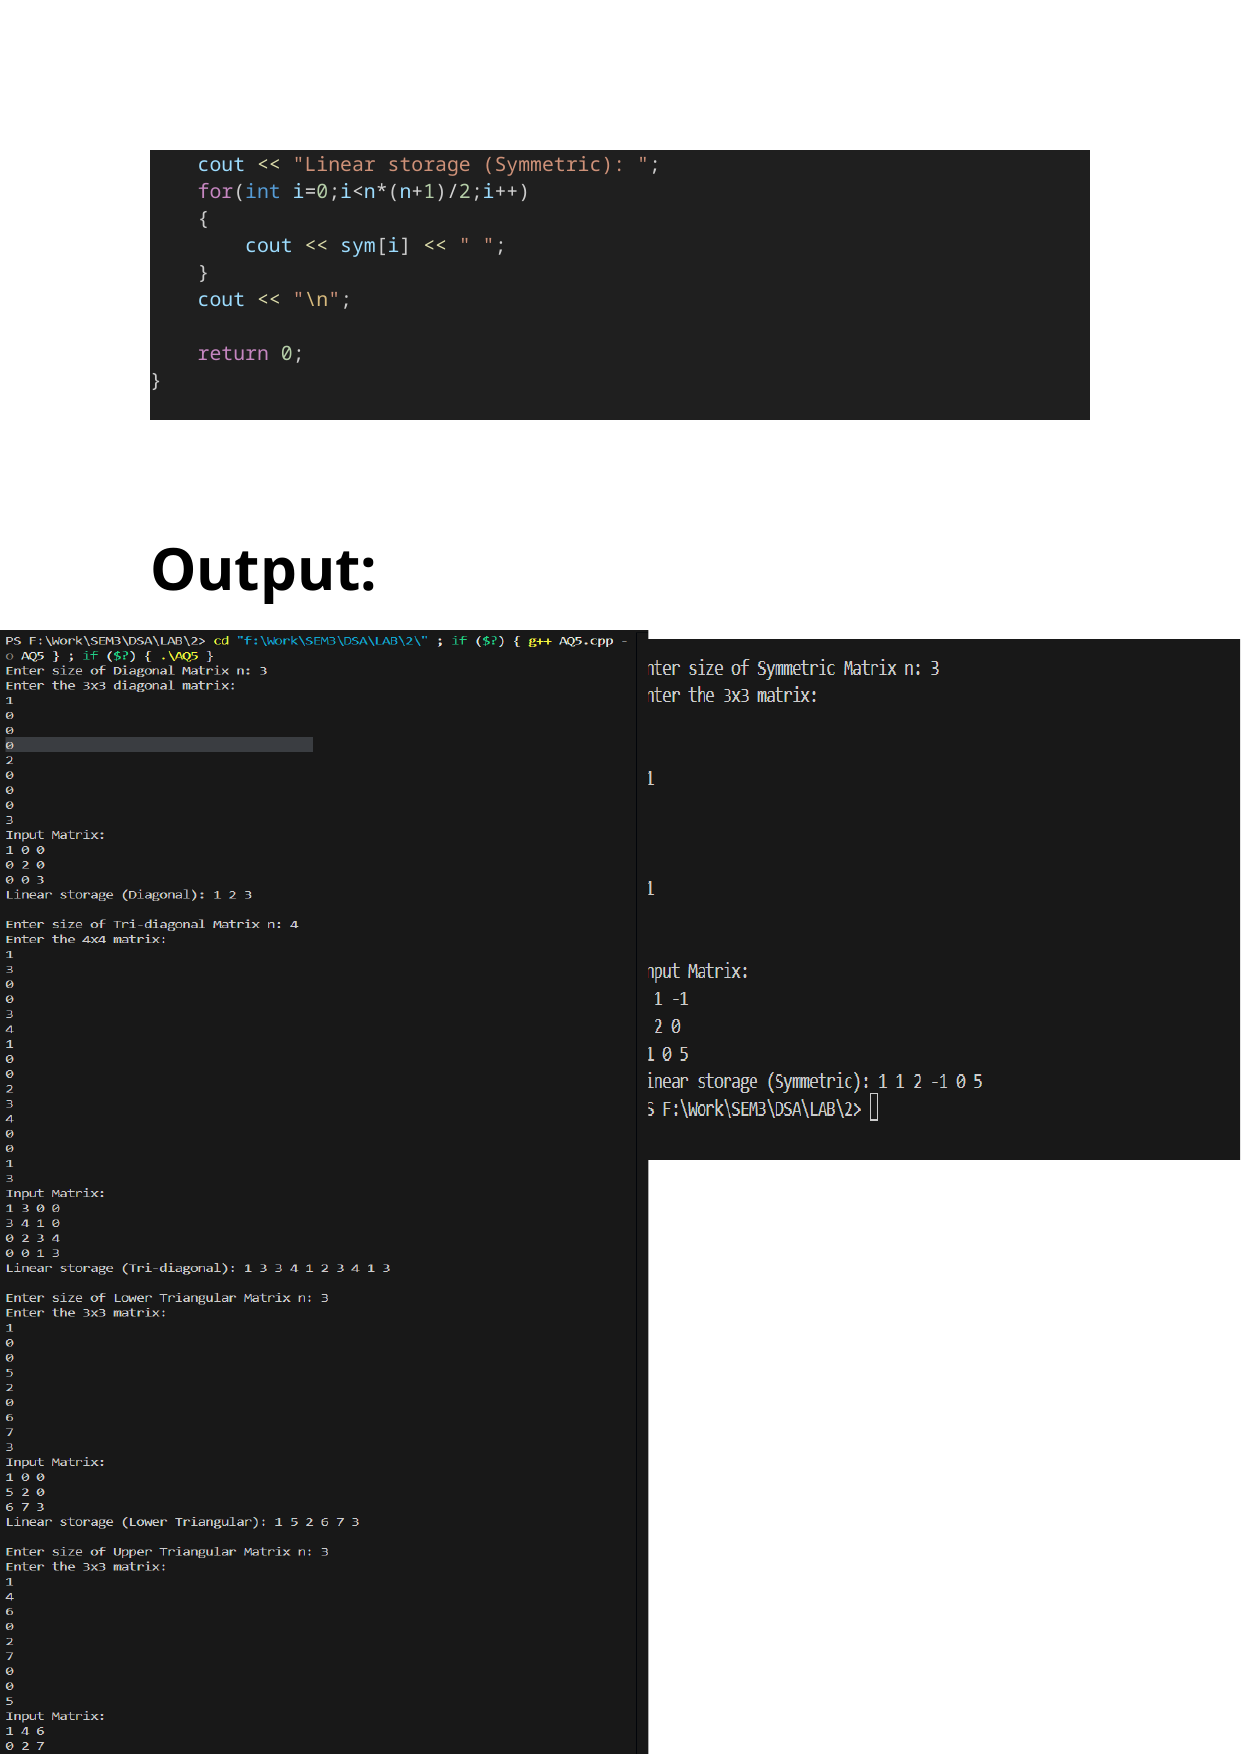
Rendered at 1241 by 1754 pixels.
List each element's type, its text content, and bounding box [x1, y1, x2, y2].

text } [150, 258, 1090, 285]
text cout << sym[i] << " "; [150, 231, 1090, 258]
text cout << "Linear storage (Symmetric): "; [150, 150, 1090, 177]
text return 0; [150, 339, 1090, 366]
text { [150, 204, 1090, 231]
text Output: [150, 528, 1090, 607]
text for(int i=0;i<n*(n+1)/2;i++) [150, 177, 1090, 204]
text } [150, 366, 1090, 393]
text cout << "\n"; [150, 285, 1090, 312]
picture [0, 630, 1241, 1754]
